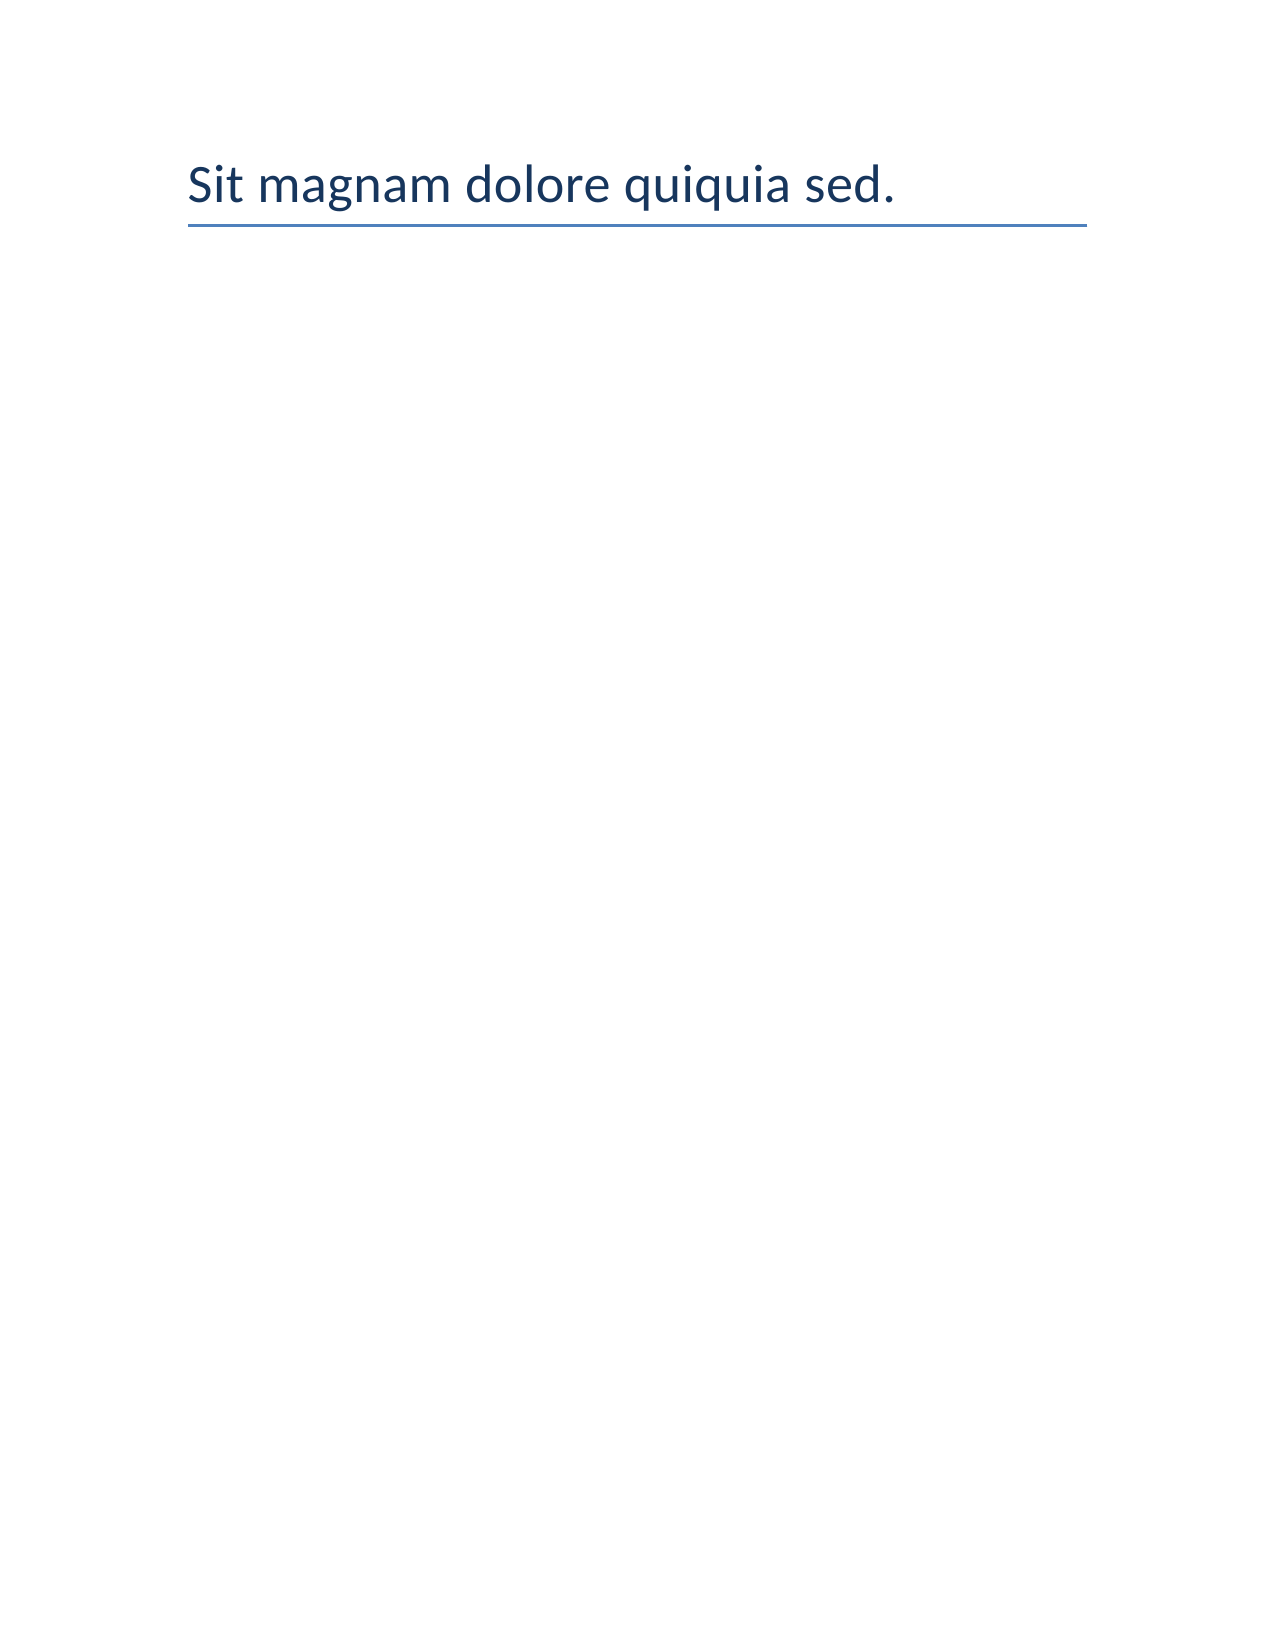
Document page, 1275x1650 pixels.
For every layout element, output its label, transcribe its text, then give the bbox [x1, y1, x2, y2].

title Sit magnam dolore quiquia sed. [187, 150, 1087, 227]
